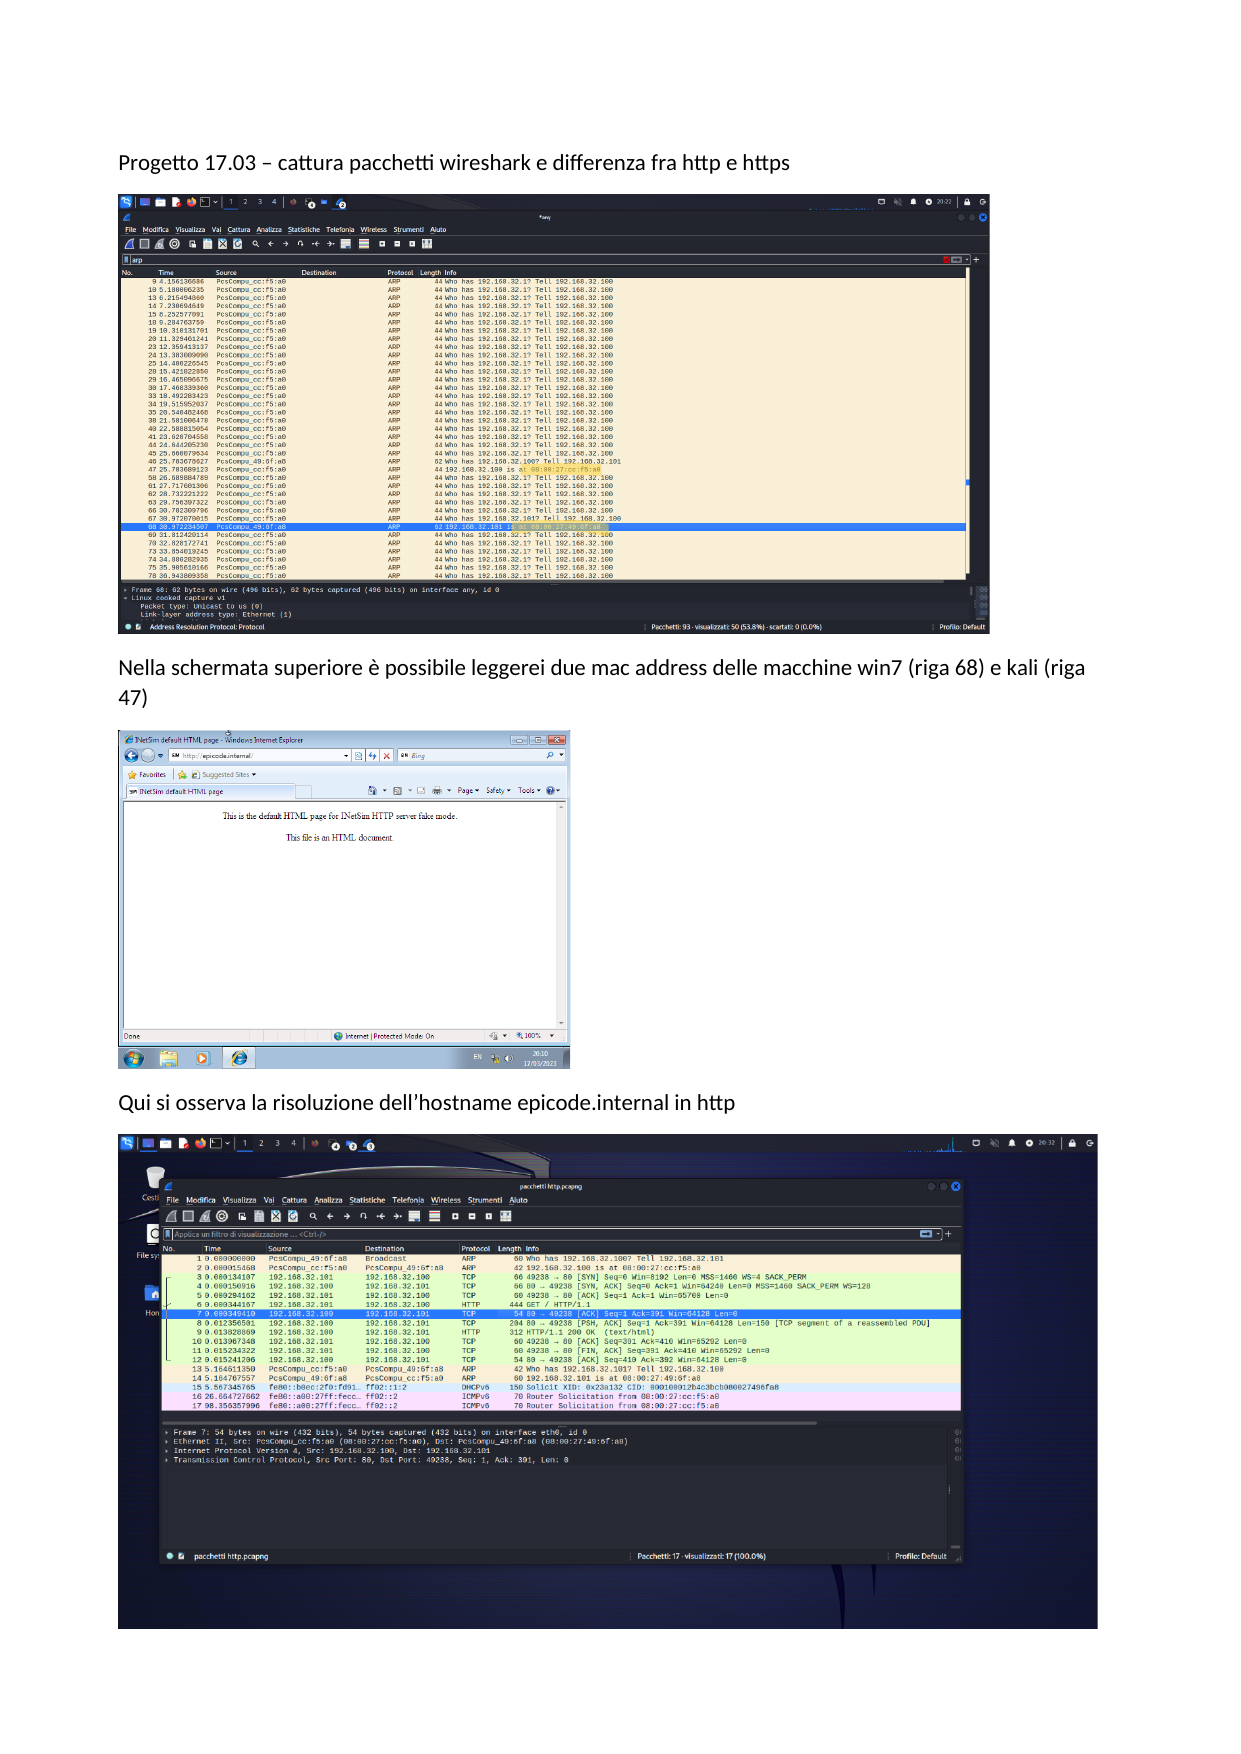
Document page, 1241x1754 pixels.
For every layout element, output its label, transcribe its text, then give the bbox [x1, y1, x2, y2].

picture [118, 1134, 1098, 1629]
text Qui si osserva la risoluzione dell’hostname epicode.internal in http [118, 1088, 1122, 1116]
text Progetto 17.03 – cattura pacchetti wireshark e differenza fra http e https [118, 148, 1122, 176]
text Nella schermata superiore è possibile leggerei due mac address delle macchine win7 (riga 68) e kali (riga 47) [118, 653, 1122, 711]
picture [118, 730, 571, 1069]
picture [118, 194, 990, 634]
